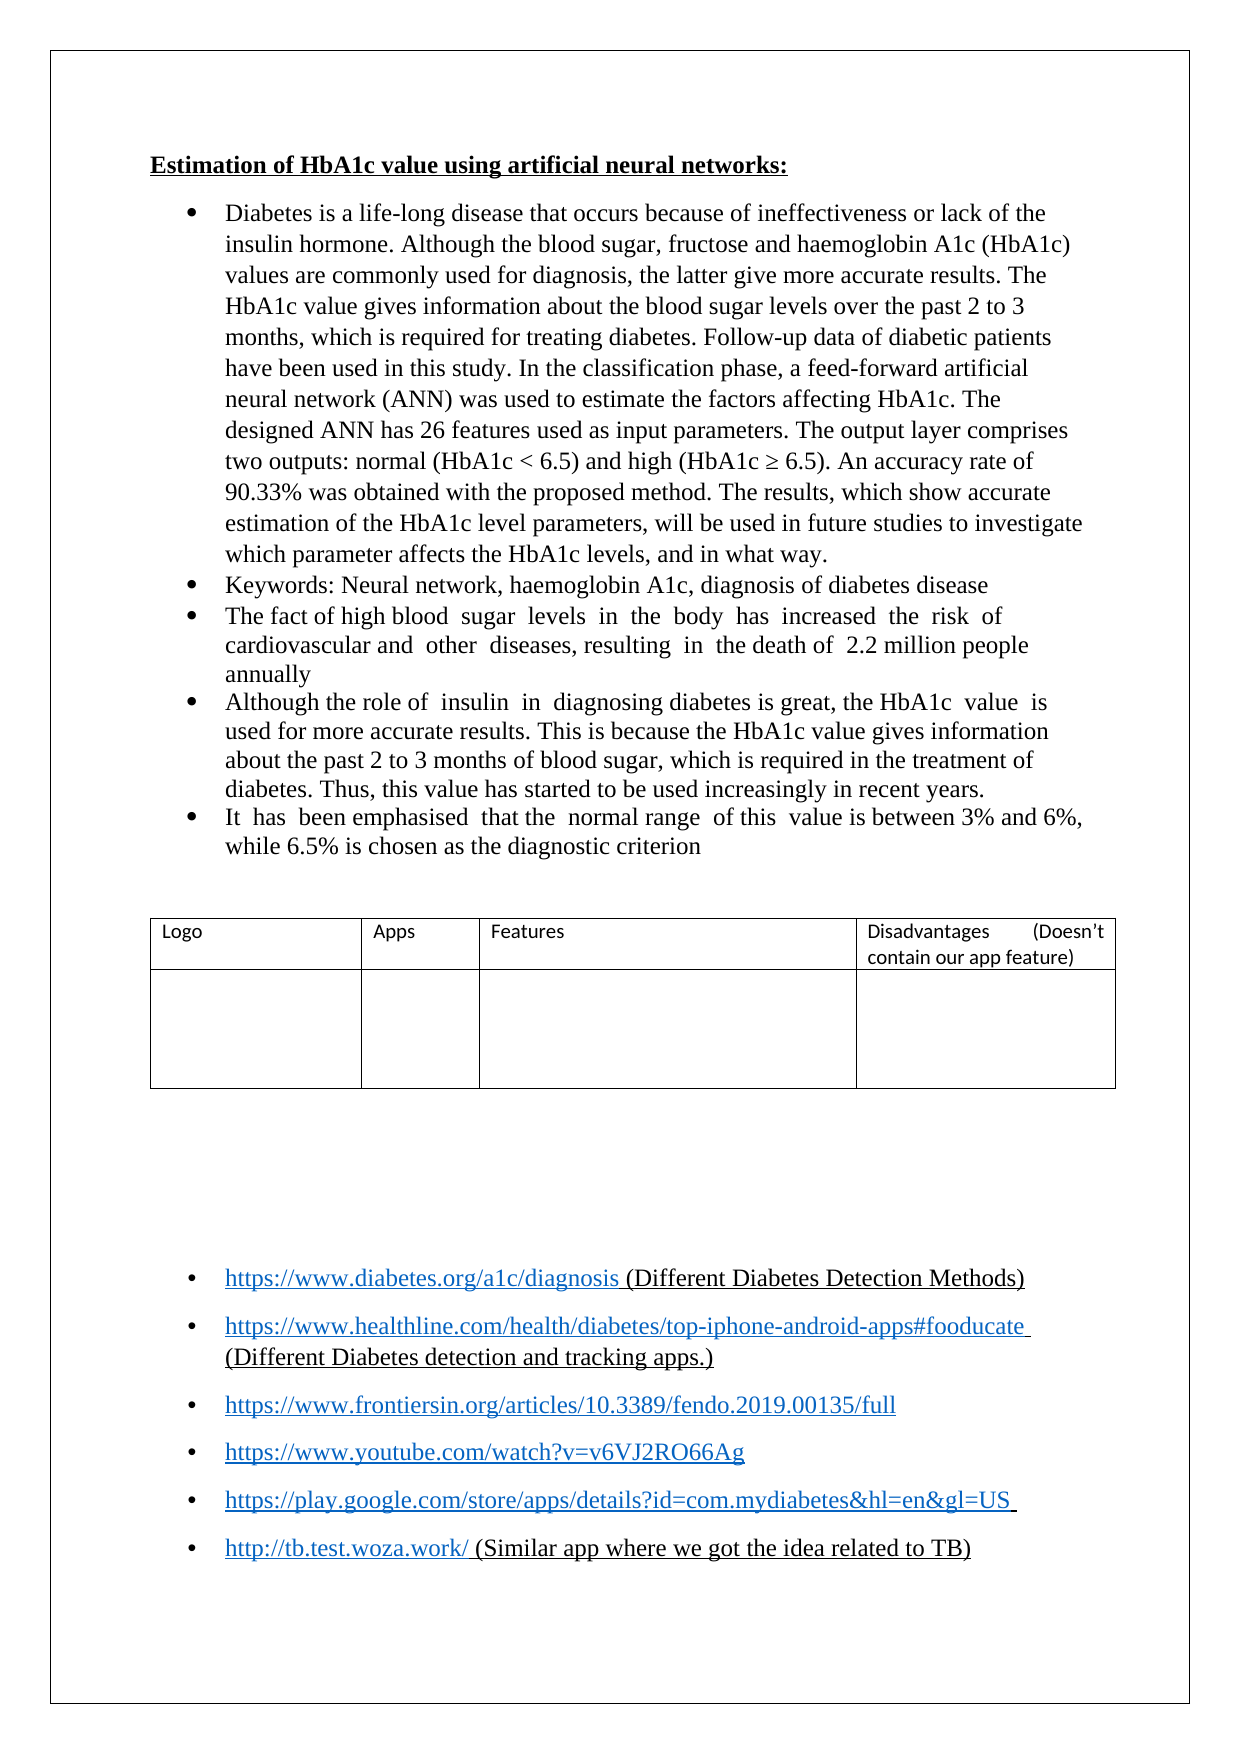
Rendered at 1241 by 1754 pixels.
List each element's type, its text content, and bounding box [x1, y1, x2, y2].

list https://www.frontiersin.org/articles/10.3389/fendo.2019.00135/full [187, 1389, 1090, 1418]
table_cell [480, 970, 856, 1087]
table_header Logo [151, 919, 361, 969]
table_header Features [480, 919, 856, 969]
table_cell [857, 970, 1115, 1087]
list Although the role of insulin in diagnosing diabetes is great, the HbA1c value is used for more accurate results. This is because the HbA1c value gives information about the past 2 to 3 months of blood sugar, which is required in the treatment of diabetes. Thus, this value has started to be used increasingly in recent years. [187, 687, 1090, 802]
table_cell [151, 970, 361, 1087]
list http://tb.test.woza.work/ (Similar app where we got the idea related to TB) [187, 1533, 1090, 1562]
table_header Apps [362, 919, 479, 969]
list Keywords: Neural network, haemoglobin A1c, diagnosis of diabetes disease [187, 570, 1090, 599]
text Estimation of HbA1c value using artificial neural networks: [150, 150, 1090, 179]
table_cell [362, 970, 479, 1087]
list https://play.google.com/store/apps/details?id=com.mydiabetes&hl=en&gl=US [187, 1485, 1090, 1514]
list It has been emphasised that the normal range of this value is between 3% and 6%, while 6.5% is chosen as the diagnostic criterion [187, 802, 1090, 860]
list https://www.youtube.com/watch?v=v6VJ2RO66Ag [187, 1437, 1090, 1466]
list https://www.diabetes.org/a1c/diagnosis (Different Diabetes Detection Methods) [187, 1263, 1090, 1292]
list https://www.healthline.com/health/diabetes/top-iphone-android-apps#fooducate (Different Diabetes detection and tracking apps.) [187, 1311, 1090, 1371]
list Diabetes is a life-long disease that occurs because of ineffectiveness or lack of the insulin hormone. Although the blood sugar, fructose and haemoglobin A1c (HbA1c) values are commonly used for diagnosis, the latter give more accurate results. The HbA1c value gives information about the blood sugar levels over the past 2 to 3 months, which is required for treating diabetes. Follow-up data of diabetic patients have been used in this study. In the classification phase, a feed-forward artificial neural network (ANN) was used to estimate the factors affecting HbA1c. The designed ANN has 26 features used as input parameters. The output layer comprises two outputs: normal (HbA1c < 6.5) and high (HbA1c ≥ 6.5). An accuracy rate of 90.33% was obtained with the proposed method. The results, which show accurate estimation of the HbA1c level parameters, will be used in future studies to investigate which parameter affects the HbA1c levels, and in what way. [187, 198, 1090, 568]
table_header Disadvantages (Doesn’t contain our app feature) [857, 919, 1115, 969]
list The fact of high blood sugar levels in the body has increased the risk of cardiovascular and other diseases, resulting in the death of 2.2 million people annually [187, 601, 1090, 687]
